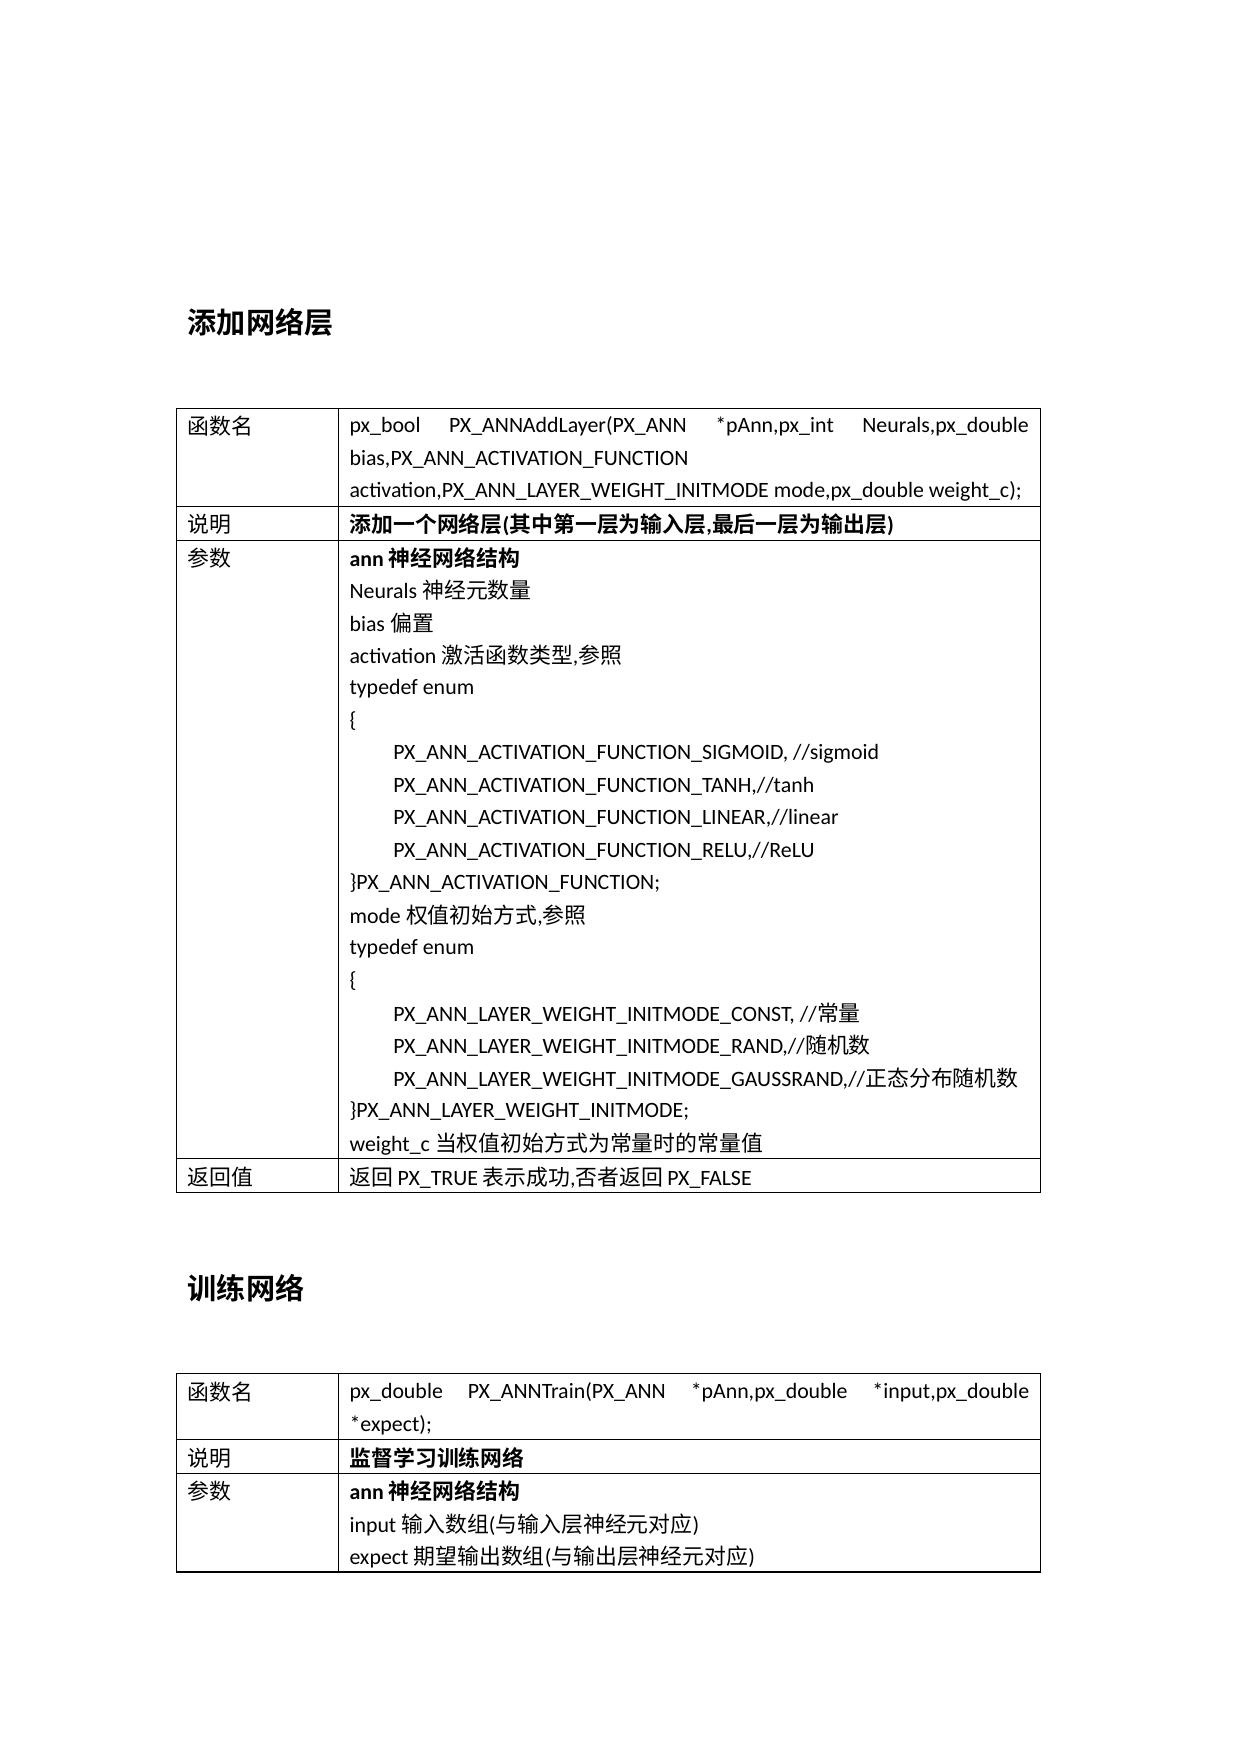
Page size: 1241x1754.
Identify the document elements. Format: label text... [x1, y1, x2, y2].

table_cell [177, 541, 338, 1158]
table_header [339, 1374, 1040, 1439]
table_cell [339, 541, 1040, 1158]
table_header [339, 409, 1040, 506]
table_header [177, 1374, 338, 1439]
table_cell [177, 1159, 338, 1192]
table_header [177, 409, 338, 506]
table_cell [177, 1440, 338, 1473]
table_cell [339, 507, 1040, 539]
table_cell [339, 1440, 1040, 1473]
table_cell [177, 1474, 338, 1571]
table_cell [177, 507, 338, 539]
subtitle 添加网络层 [187, 289, 1053, 354]
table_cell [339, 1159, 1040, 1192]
subtitle 训练网络 [187, 1254, 1053, 1319]
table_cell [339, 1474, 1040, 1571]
